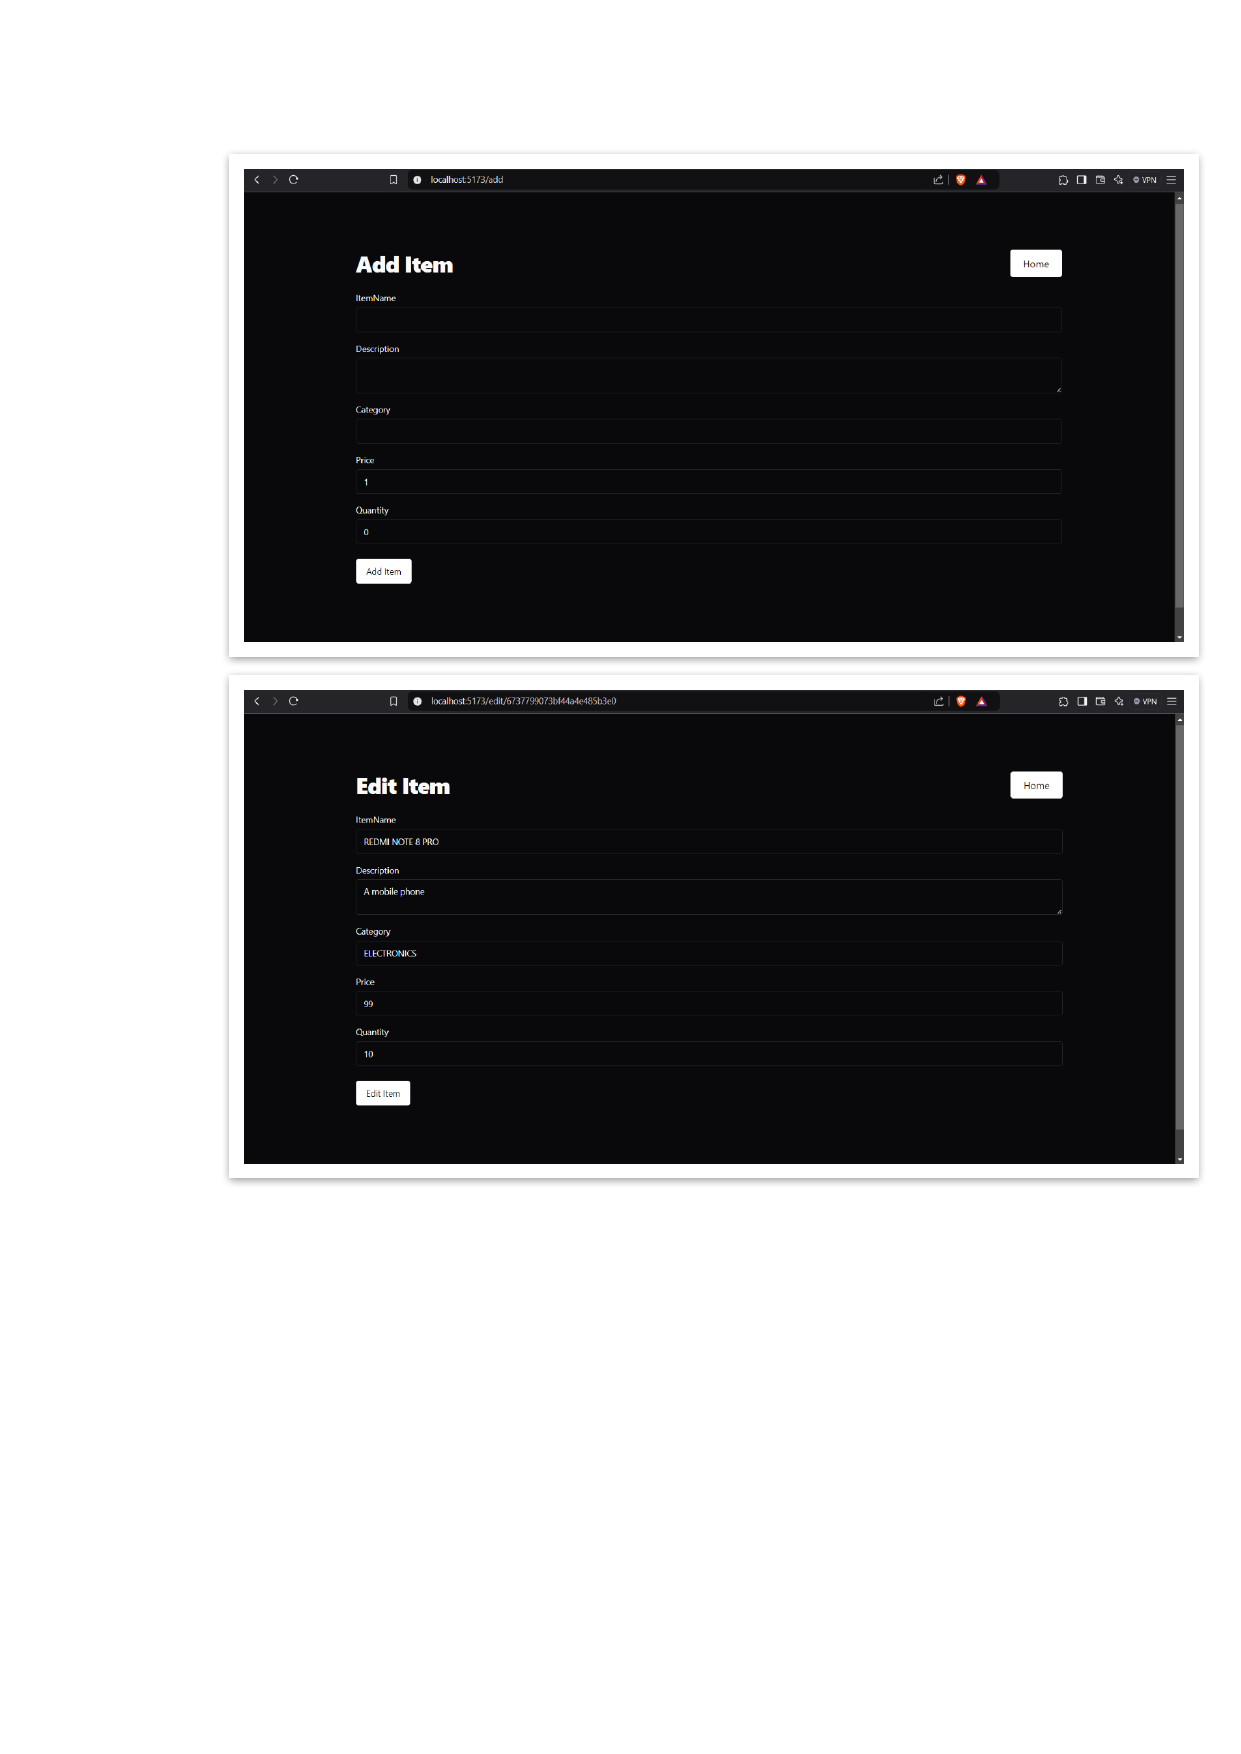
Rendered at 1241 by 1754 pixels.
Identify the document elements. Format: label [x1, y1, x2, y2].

picture [244, 169, 1184, 642]
picture [244, 690, 1184, 1164]
